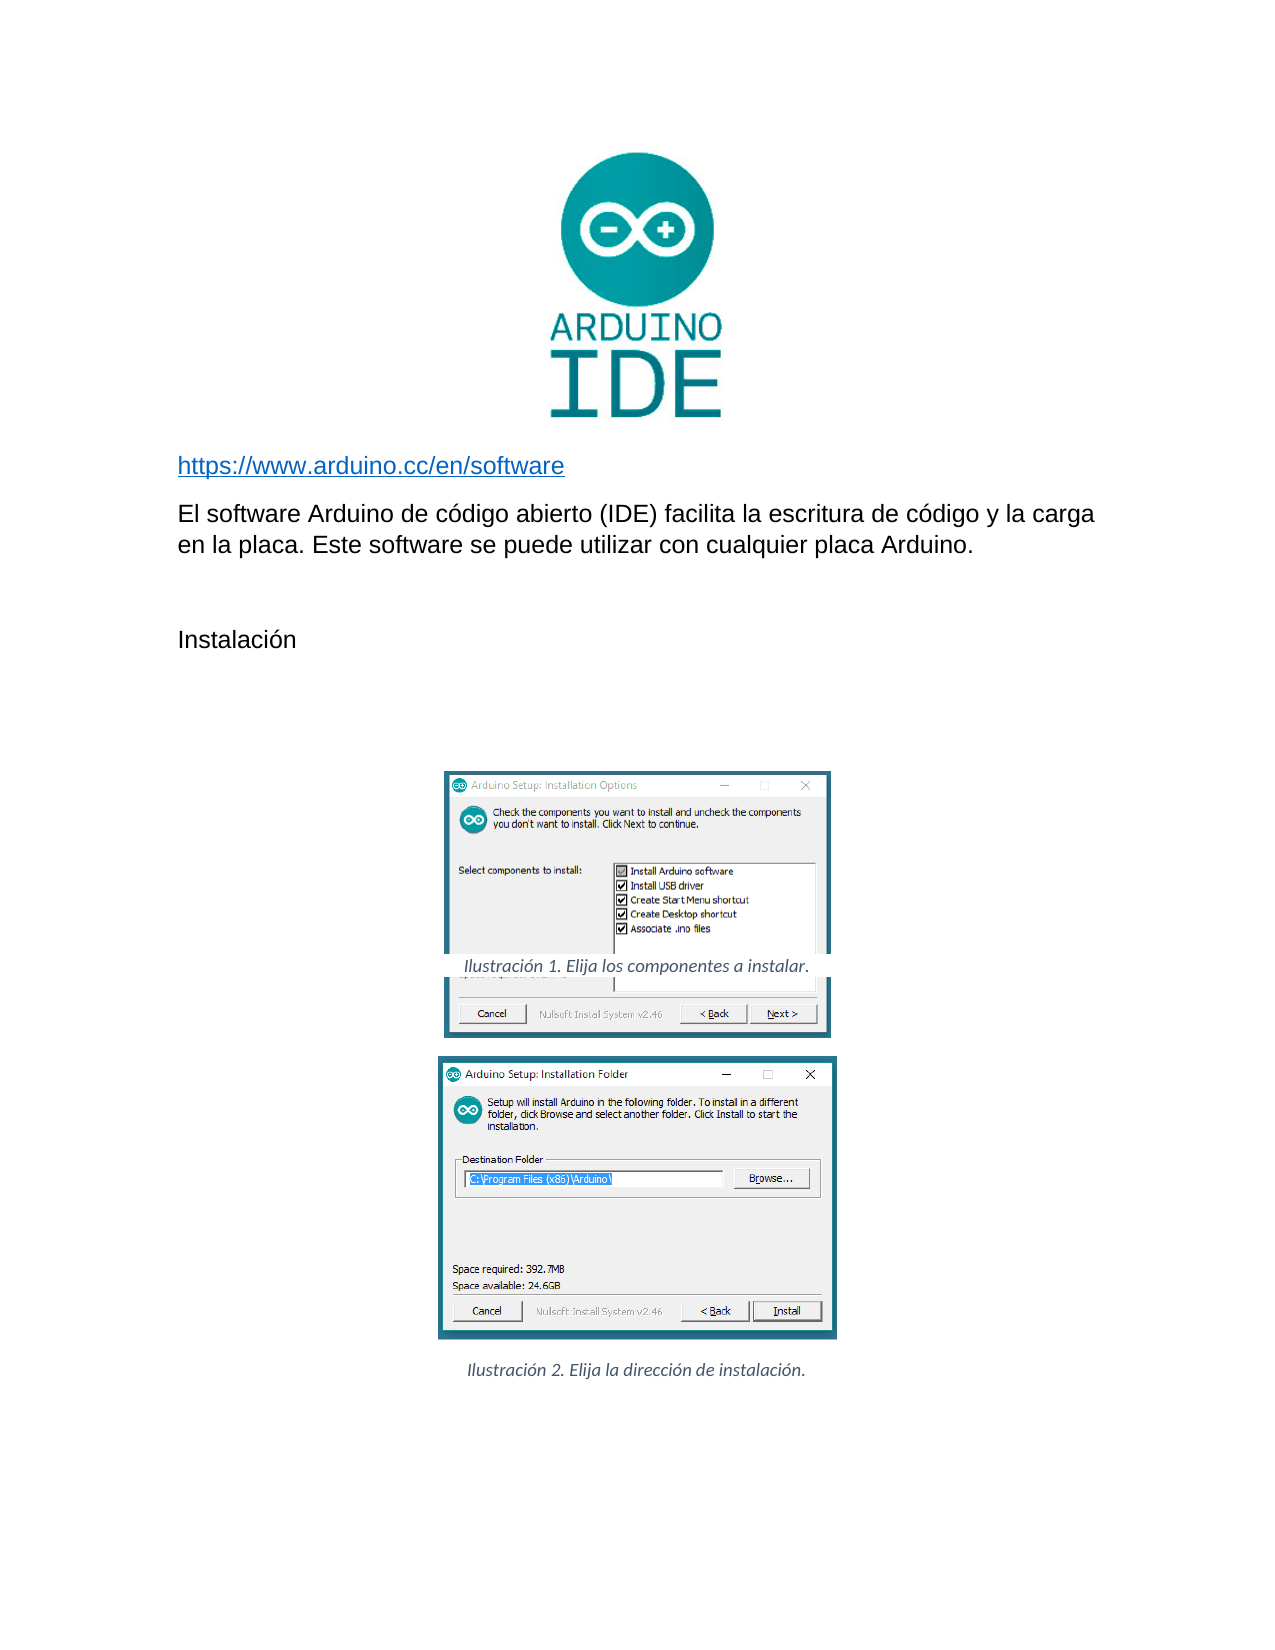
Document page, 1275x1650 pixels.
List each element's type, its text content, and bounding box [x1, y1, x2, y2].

text Instalación [177, 625, 1098, 654]
picture [442, 977, 833, 1041]
text El software Arduino de código abierto (IDE) facilita la escritura de código y la carga en la placa. Este software se puede utilizar con cualquier placa Arduino. [177, 498, 1098, 558]
picture [442, 768, 833, 954]
picture [437, 1053, 838, 1340]
text https://www.arduino.cc/en/software [177, 451, 1098, 479]
picture [495, 147, 780, 432]
